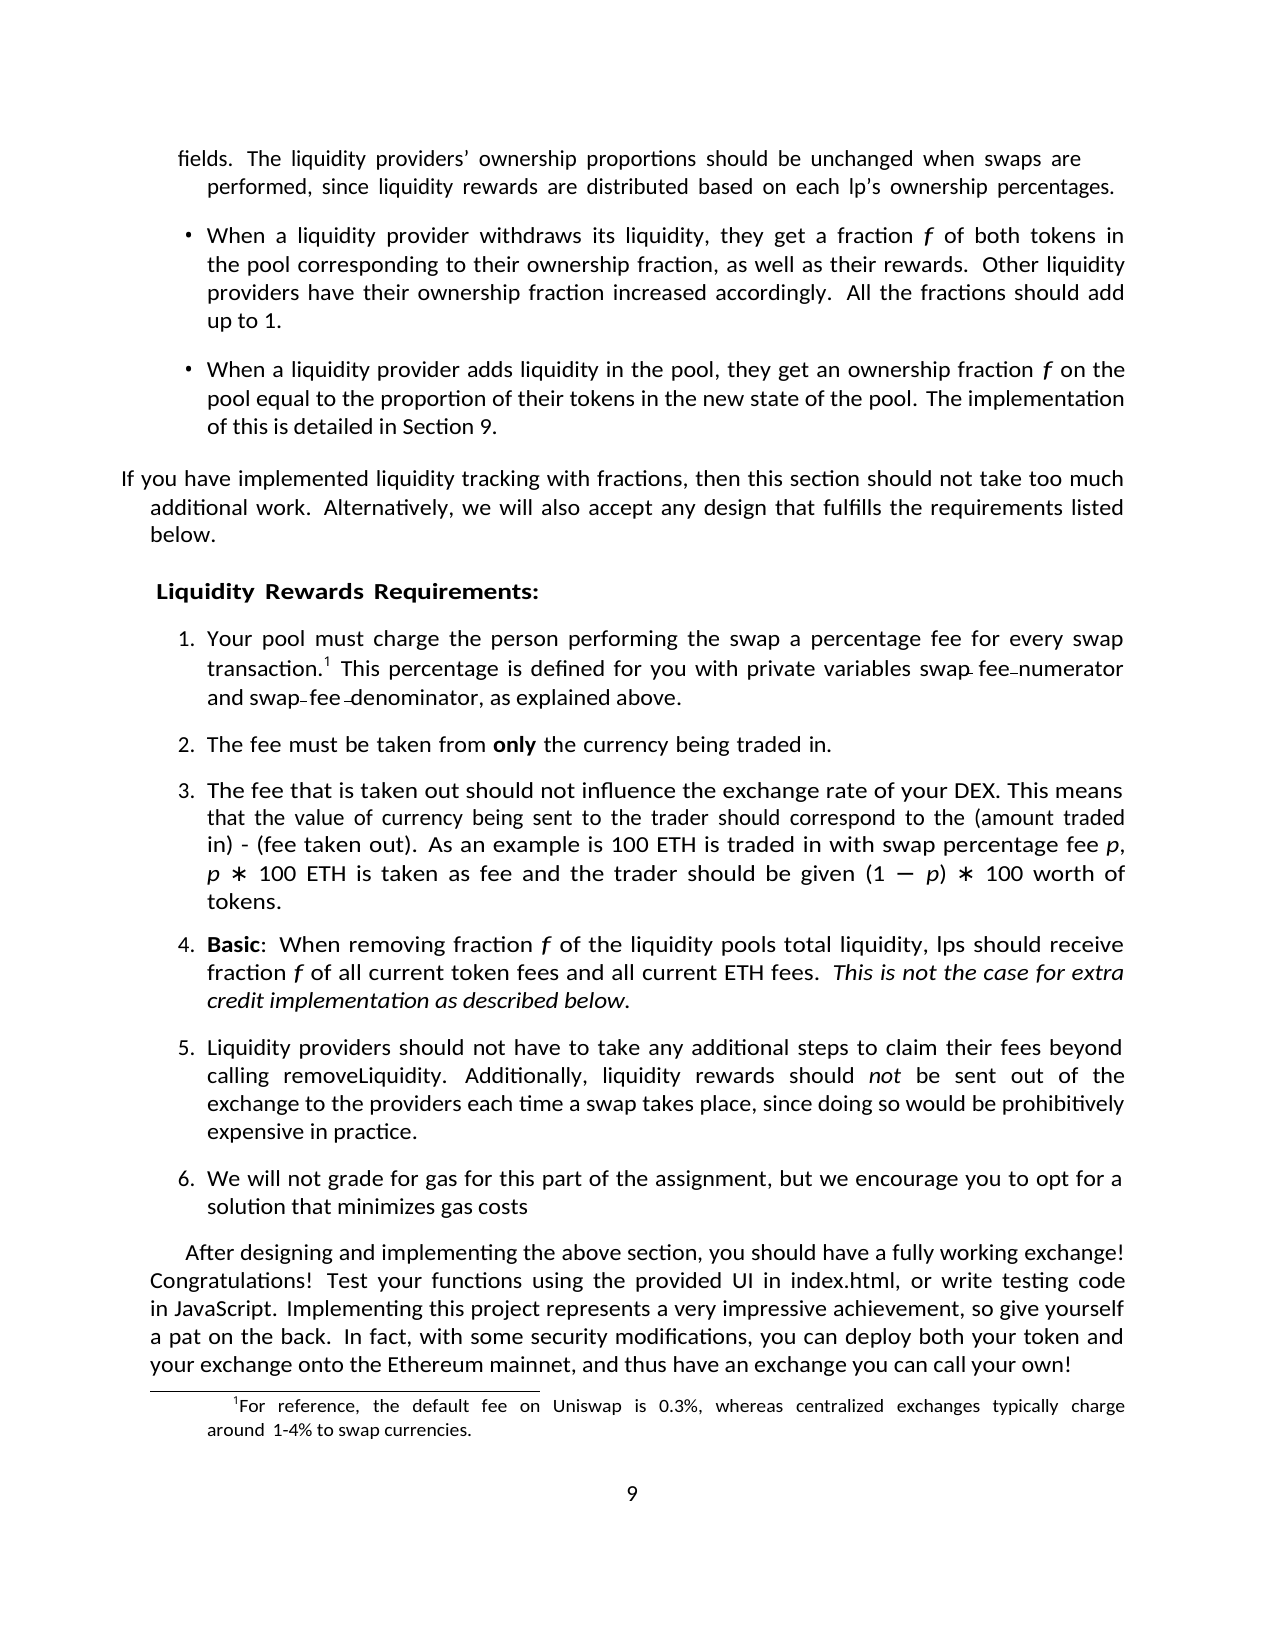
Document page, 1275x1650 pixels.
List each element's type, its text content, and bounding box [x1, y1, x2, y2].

list Your pool must charge the person performing the swap a percentage fee for every swap transaction.1 This percentage is defined for you with private variables swap fee numerator and swap fee denominator, as explained above. [178, 624, 1125, 711]
text fields. The liquidity providers’ ownership proportions should be unchanged when swaps are performed, since liquidity rewards are distributed based on each lp’s ownership percentages. [178, 144, 1144, 200]
text 1For reference, the default fee on Uniswap is 0.3%, whereas centralized exchanges typically charge around 1-4% to swap currencies. [207, 1392, 1125, 1441]
list The fee must be taken from only the currency being traded in. [178, 730, 1200, 758]
list Basic: When removing fraction f of the liquidity pools total liquidity, lps should receive fraction f of all current token fees and all current ETH fees. This is not the case for extra credit implementation as described below. [178, 931, 1125, 1014]
list When a liquidity provider withdraws its liquidity, they get a fraction f of both tokens in the pool corresponding to their ownership fraction, as well as their rewards. Other liquidity providers have their ownership fraction increased accordingly. All the fractions should add up to 1. [184, 219, 1125, 334]
text Liquidity Rewards Requirements: [156, 577, 1200, 605]
list When a liquidity provider adds liquidity in the pool, they get an ownership fraction f on the pool equal to the proportion of their tokens in the new state of the pool. The implementation of this is detailed in Section 9. [184, 352, 1125, 440]
list Liquidity providers should not have to take any additional steps to claim their fees beyond calling removeLiquidity. Additionally, liquidity rewards should not be sent out of the exchange to the providers each time a swap takes place, since doing so would be prohibitively expensive in practice. [178, 1033, 1125, 1145]
text After designing and implementing the above section, you should have a fully working exchange! Congratulations! Test your functions using the provided UI in index.html, or write testing code in JavaScript. Implementing this project represents a very impressive achievement, so give yourself a pat on the back. In fact, with some security modifications, you can deploy both your token and your exchange onto the Ethereum mainnet, and thus have an exchange you can call your own! [150, 1238, 1126, 1378]
list The fee that is taken out should not influence the exchange rate of your DEX. This means that the value of currency being sent to the trader should correspond to the (amount traded in) - (fee taken out). As an example is 100 ETH is traded in with swap percentage fee p, p ∗ 100 ETH is taken as fee and the trader should be given (1 − p) ∗ 100 worth of tokens. [178, 777, 1125, 915]
list We will not grade for gas for this part of the assignment, but we encourage you to opt for a solution that minimizes gas costs [178, 1164, 1126, 1220]
text If you have implemented liquidity tracking with fractions, then this section should not take too much additional work. Alternatively, we will also accept any design that fulfills the requirements listed below. [121, 464, 1125, 549]
